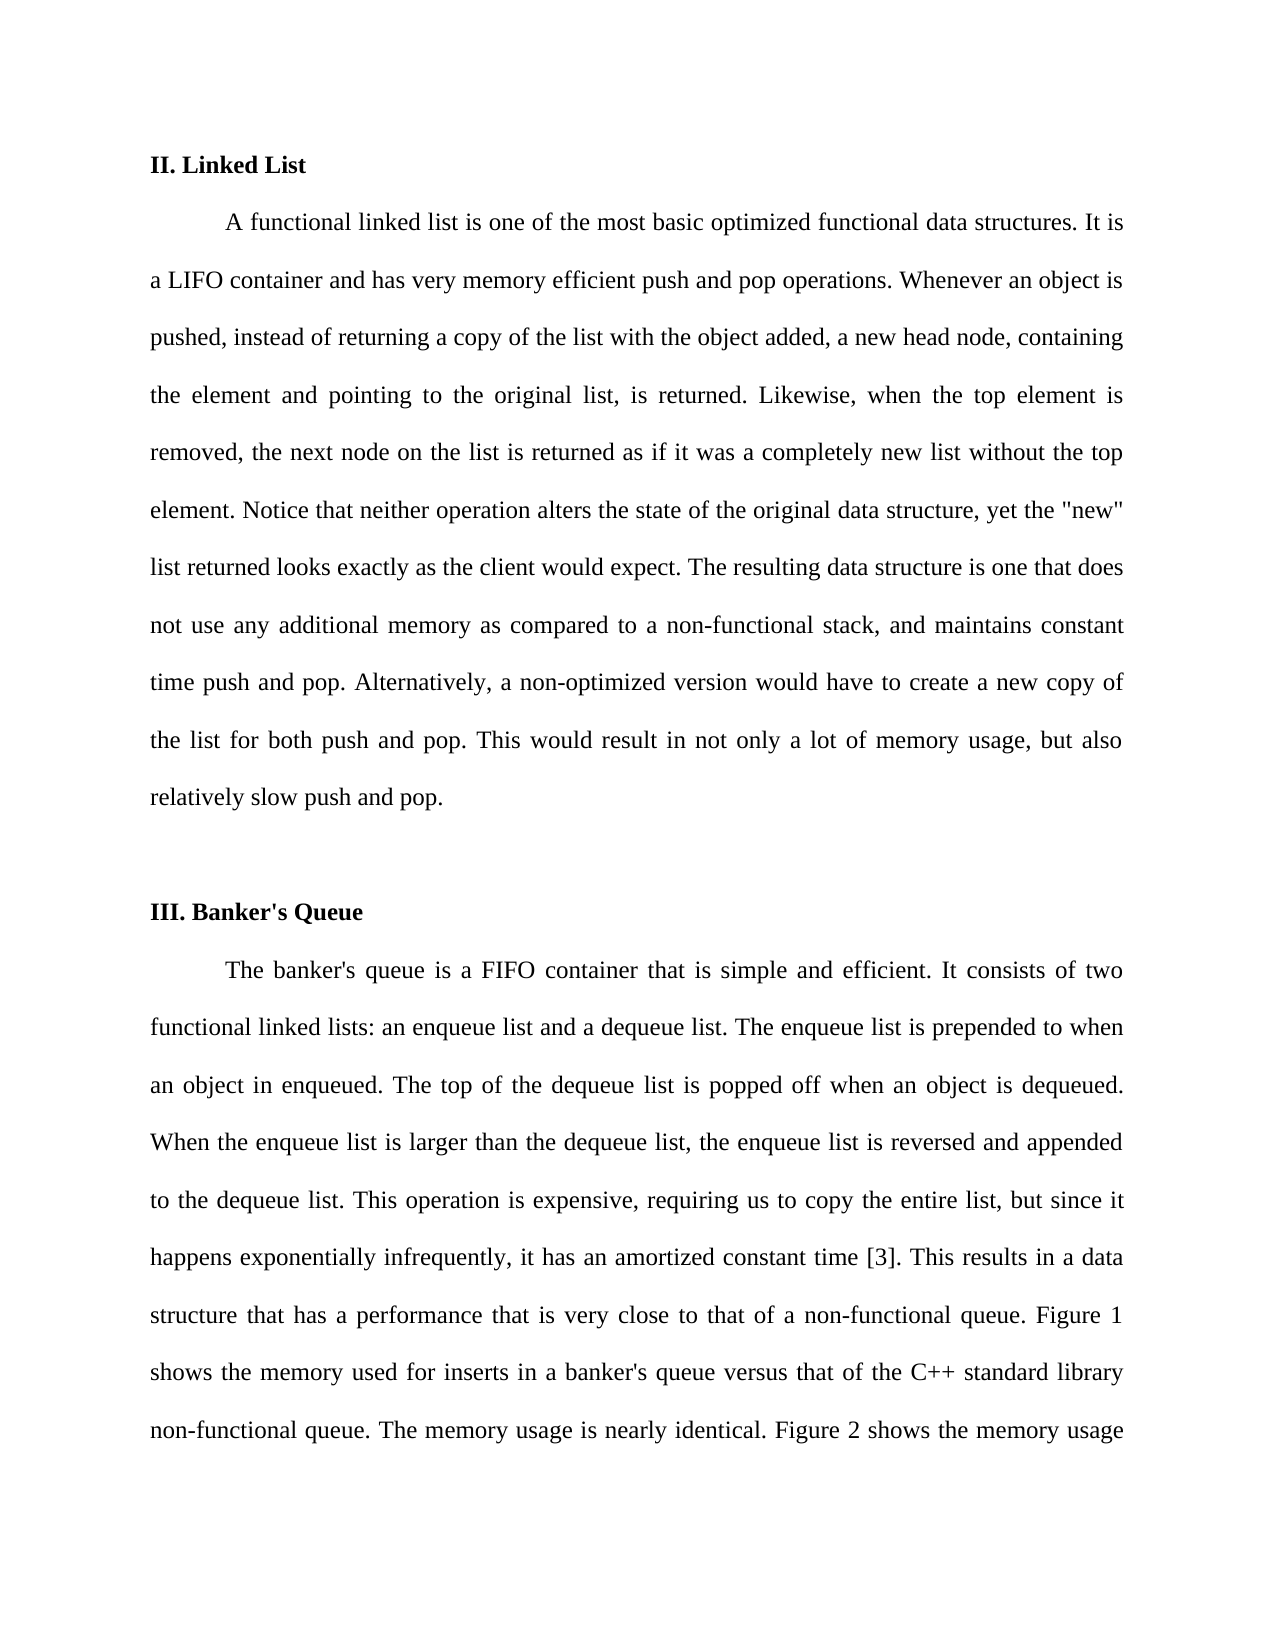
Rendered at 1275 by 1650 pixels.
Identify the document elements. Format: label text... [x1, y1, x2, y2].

text III. Banker's Queue [150, 897, 1125, 926]
text A functional linked list is one of the most basic optimized functional data structures. It is a LIFO container and has very memory efficient push and pop operations. Whenever an object is pushed, instead of returning a copy of the list with the object added, a new head node, containing the element and pointing to the original list, is returned. Likewise, when the top element is removed, the next node on the list is returned as if it was a completely new list without the top element. Notice that neither operation alters the state of the original data structure, yet the "new" list returned looks exactly as the client would expect. The resulting data structure is one that does not use any additional memory as compared to a non-functional stack, and maintains constant time push and pop. Alternatively, a non-optimized version would have to create a new copy of the list for both push and pop. This would result in not only a lot of memory usage, but also relatively slow push and pop. [150, 207, 1125, 811]
text II. Linked List [150, 150, 1125, 179]
